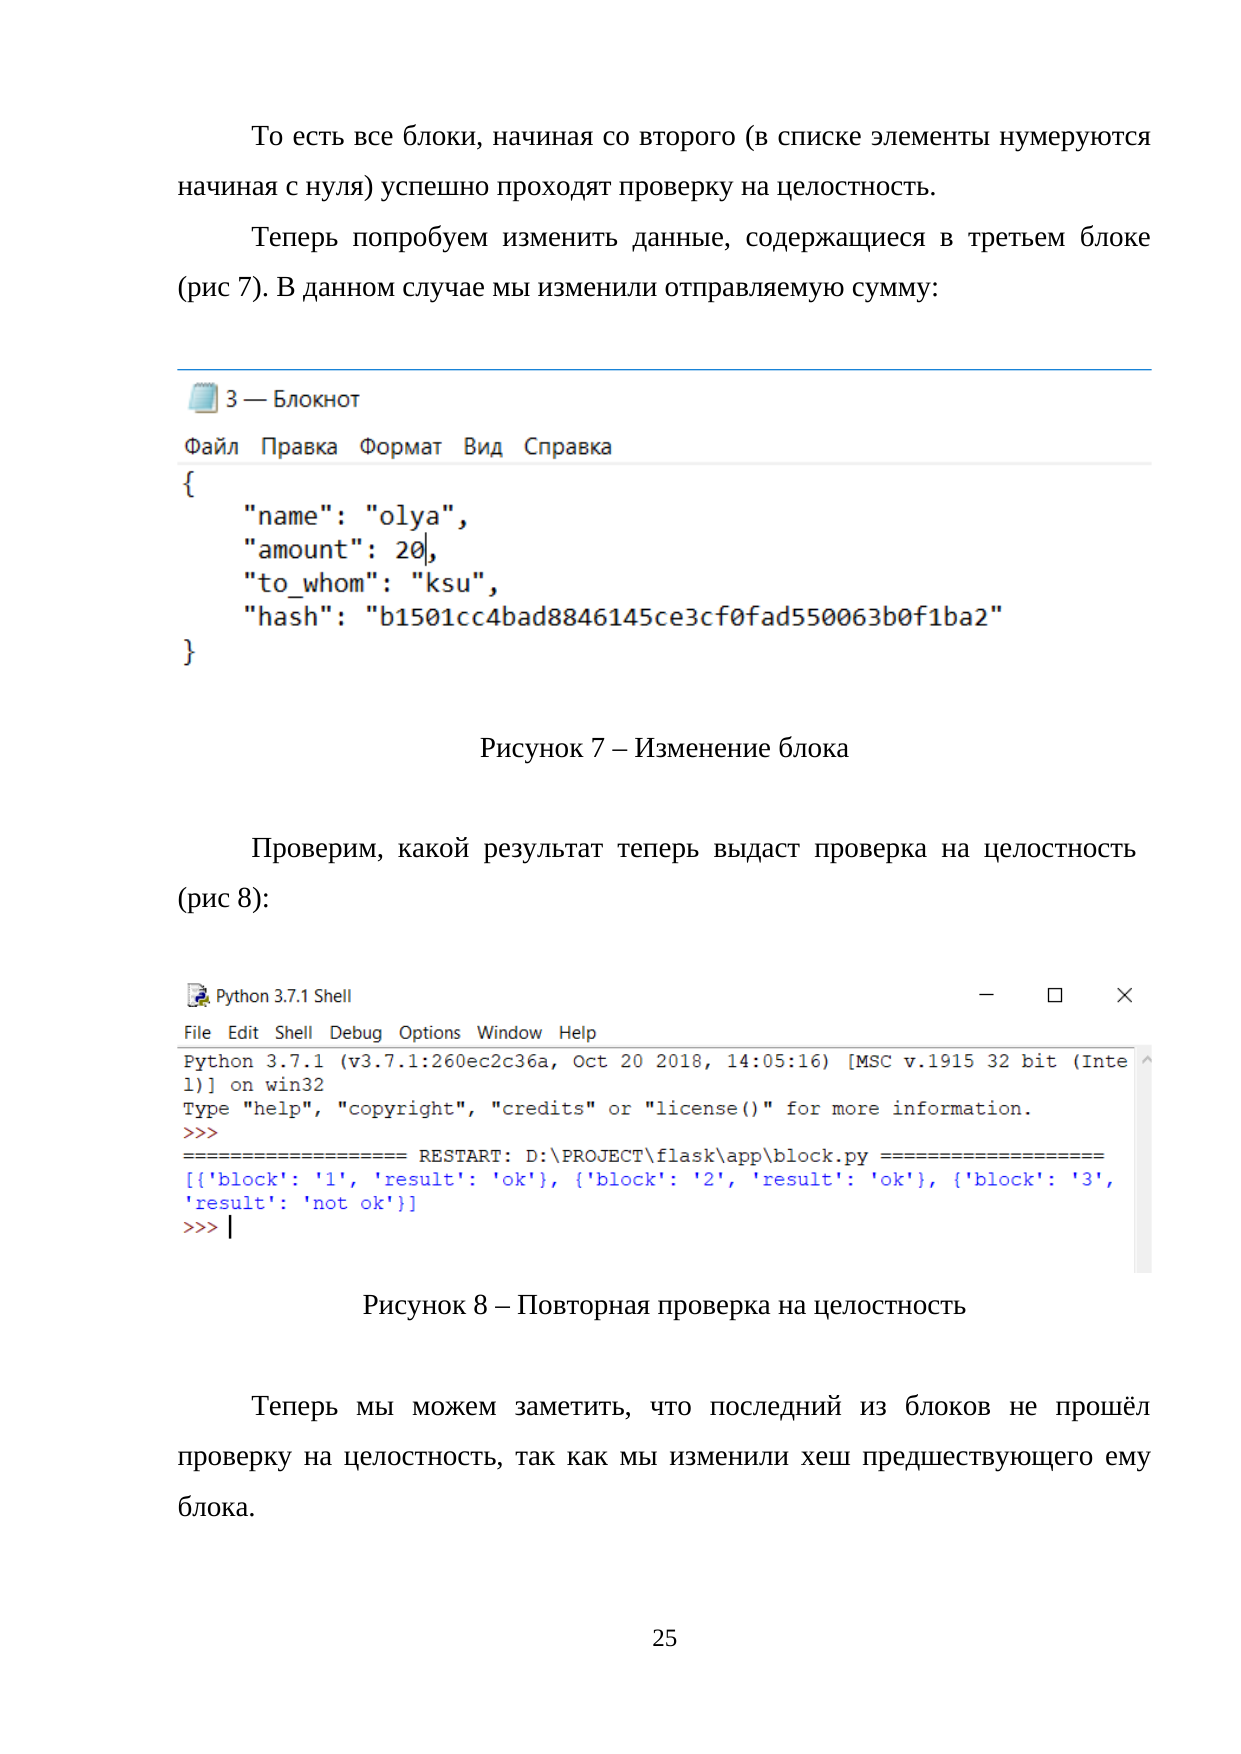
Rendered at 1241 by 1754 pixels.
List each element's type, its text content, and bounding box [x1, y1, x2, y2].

text Теперь попробуем изменить данные, содержащиеся в третьем блоке (рис 7). В данном случае мы изменили отправляемую сумму: [177, 219, 1152, 303]
text То есть все блоки, начиная со второго (в списке элементы нумеруются начиная с нуля) успешно проходят проверку на целостность. [177, 118, 1152, 202]
picture [177, 981, 1152, 1273]
text Теперь мы можем заметить, что последний из блоков не прошёл проверку на целостность, так как мы изменили хеш предшествующего ему блока. [177, 1388, 1152, 1522]
text Рисунок 8 – Повторная проверка на целостность [177, 1287, 1152, 1321]
picture [177, 369, 1152, 716]
text Рисунок 7 – Изменение блока [177, 730, 1152, 763]
text Проверим, какой результат теперь выдаст проверка на целостность (рис 8): [177, 830, 1152, 914]
